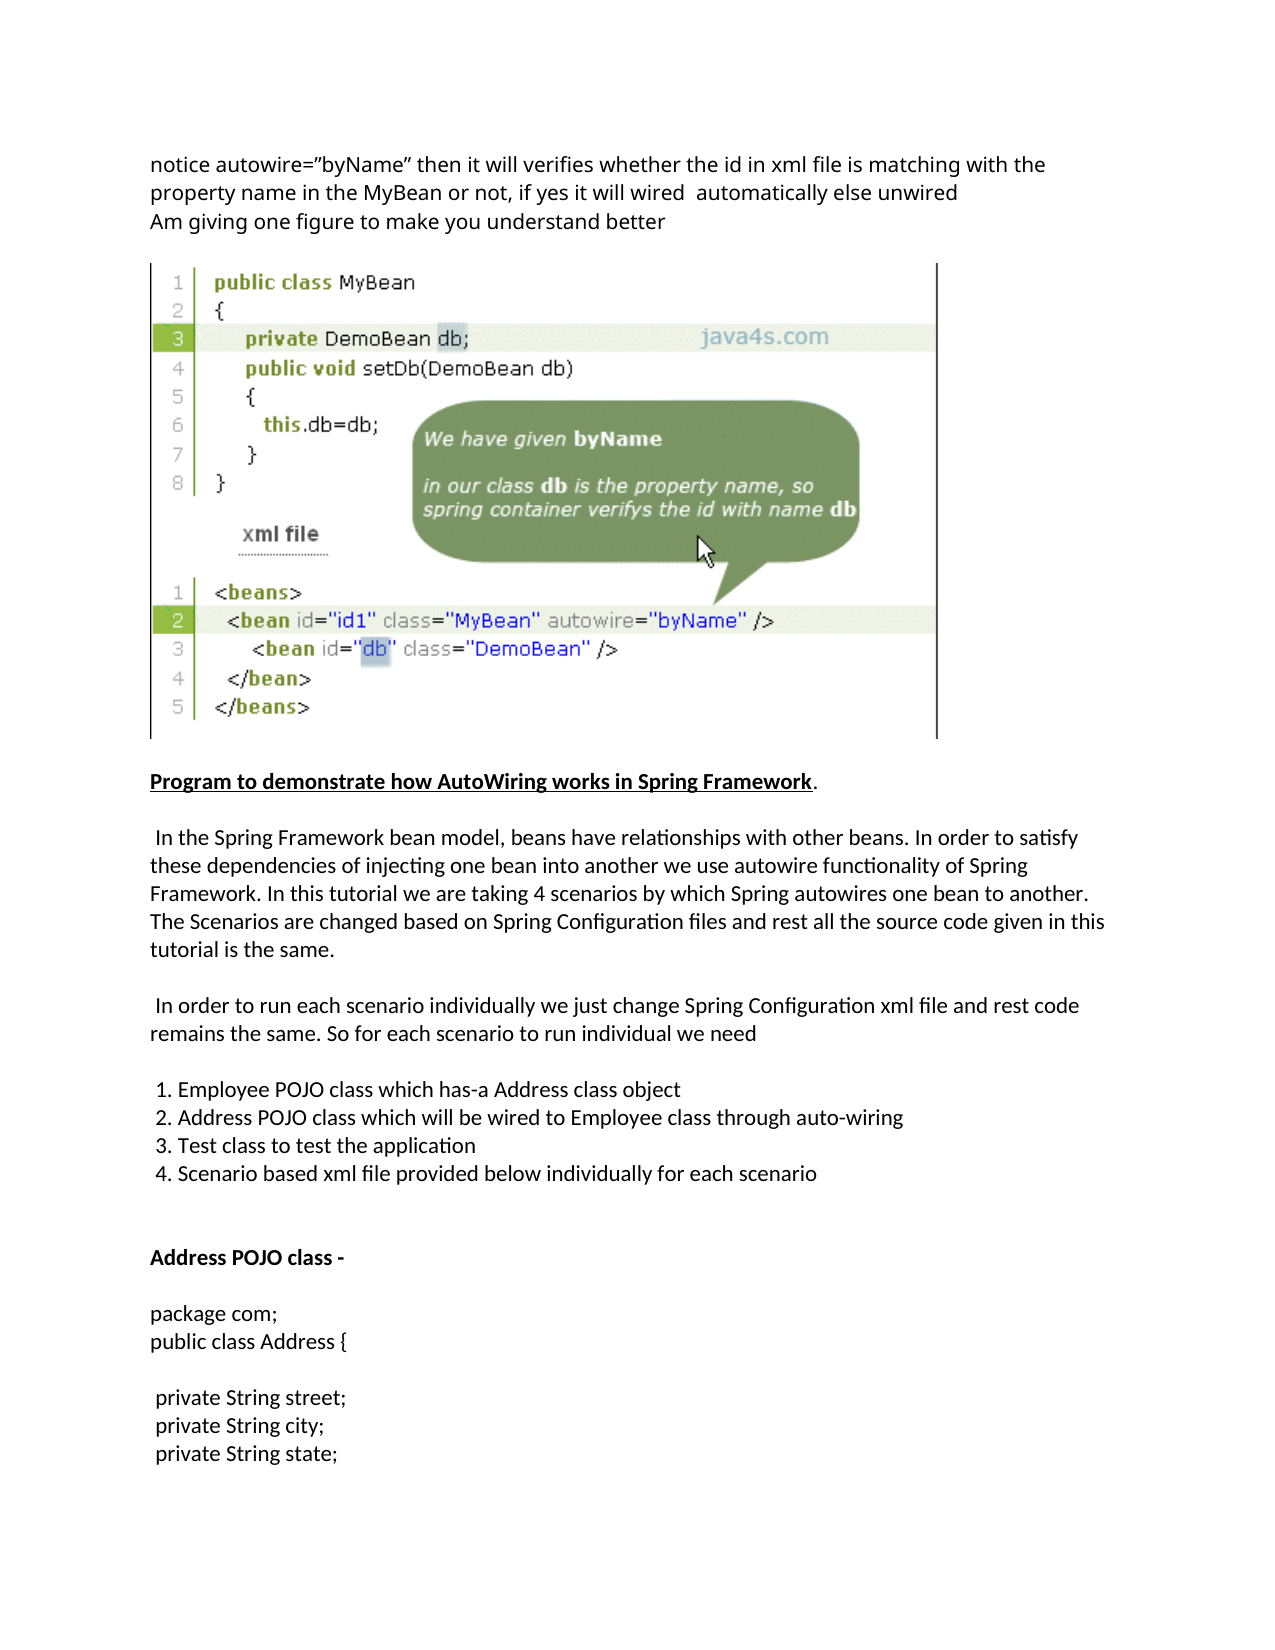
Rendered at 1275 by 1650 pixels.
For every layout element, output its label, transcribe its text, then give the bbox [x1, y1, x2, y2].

text Program to demonstrate how AutoWiring works in Spring Framework. [150, 767, 1125, 795]
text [150, 150, 1125, 207]
text Am giving one figure to make you understand better [150, 207, 1125, 235]
text public class Address { [150, 1327, 1125, 1355]
text 2. Address POJO class which will be wired to Employee class through auto-wiring [150, 1103, 1125, 1131]
text 4. Scenario based xml file provided below individually for each scenario [150, 1159, 1125, 1187]
text 3. Test class to test the application [150, 1131, 1125, 1159]
text private String street; [150, 1383, 1125, 1411]
picture [150, 263, 938, 739]
text Address POJO class - [150, 1243, 1125, 1271]
text In the Spring Framework bean model, beans have relationships with other beans. In order to satisfy these dependencies of injecting one bean into another we use autowire functionality of Spring Framework. In this tutorial we are taking 4 scenarios by which Spring autowires one bean to another. The Scenarios are changed based on Spring Configuration files and rest all the source code given in this tutorial is the same. [150, 823, 1125, 963]
text In order to run each scenario individually we just change Spring Configuration xml file and rest code remains the same. So for each scenario to run individual we need [150, 991, 1125, 1047]
text 1. Employee POJO class which has-a Address class object [150, 1075, 1125, 1103]
text private String city; [150, 1411, 1125, 1439]
text private String state; [150, 1439, 1125, 1467]
text package com; [150, 1299, 1125, 1327]
